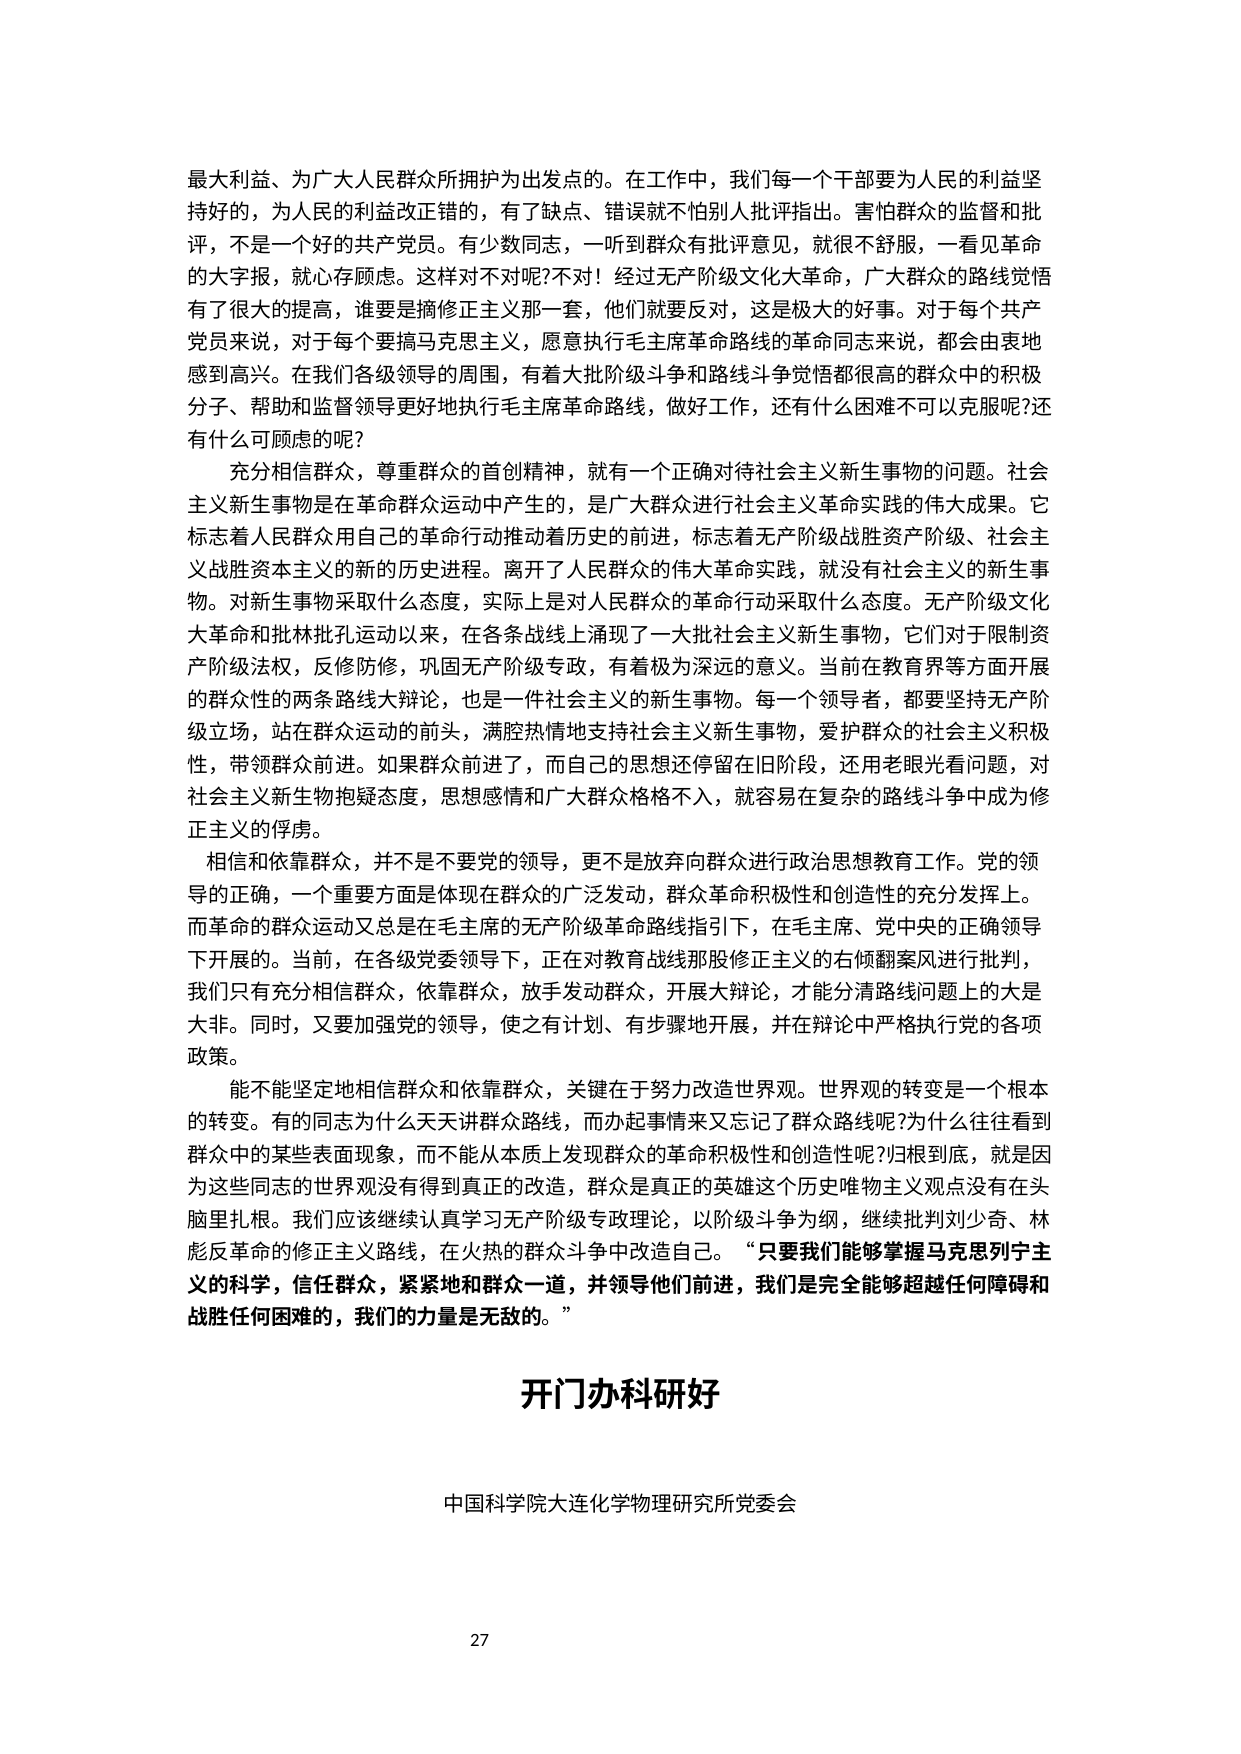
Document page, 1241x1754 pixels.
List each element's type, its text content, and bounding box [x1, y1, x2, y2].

subtitle 开门办科研好 [187, 1359, 1053, 1424]
text 能不能坚定地相信群众和依靠群众，关键在于努力改造世界观。世界观的转变是一个根本的转变。有的同志为什么天天讲群众路线，而办起事情来又忘记了群众路线呢?为什么往往看到群众中的某些表面现象，而不能从本质上发现群众的革命积极性和创造性呢?归根到底，就是因为这些同志的世界观没有得到真正的改造，群众是真正的英雄这个历史唯物主义观点没有在头脑里扎根。我们应该继续认真学习无产阶级专政理论，以阶级斗争为纲，继续批判刘少奇、林彪反革命的修正主义路线，在火热的群众斗争中改造自己。“只要我们能够掌握马克思列宁主义的科学，信任群众，紧紧地和群众一道，并领导他们前进，我们是完全能够超越任何障碍和战胜任何困难的，我们的力量是无敌的。” [187, 1072, 1053, 1332]
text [187, 162, 1053, 454]
text 相信和依靠群众，并不是不要党的领导，更不是放弃向群众进行政治思想教育工作。党的领导的正确，一个重要方面是体现在群众的广泛发动，群众革命积极性和创造性的充分发挥上。而革命的群众运动又总是在毛主席的无产阶级革命路线指引下，在毛主席、党中央的正确领导下开展的。当前，在各级党委领导下，正在对教育战线那股修正主义的右倾翻案风进行批判，我们只有充分相信群众，依靠群众，放手发动群众，开展大辩论，才能分清路线问题上的大是大非。同时，又要加强党的领导，使之有计划、有步骤地开展，并在辩论中严格执行党的各项政策。 [187, 844, 1053, 1072]
text 中国科学院大连化学物理研究所党委会 [187, 1486, 1053, 1518]
text 充分相信群众，尊重群众的首创精神，就有一个正确对待社会主义新生事物的问题。社会主义新生事物是在革命群众运动中产生的，是广大群众进行社会主义革命实践的伟大成果。它标志着人民群众用自己的革命行动推动着历史的前进，标志着无产阶级战胜资产阶级、社会主义战胜资本主义的新的历史进程。离开了人民群众的伟大革命实践，就没有社会主义的新生事物。对新生事物采取什么态度，实际上是对人民群众的革命行动采取什么态度。无产阶级文化大革命和批林批孔运动以来，在各条战线上涌现了一大批社会主义新生事物，它们对于限制资产阶级法权，反修防修，巩固无产阶级专政，有着极为深远的意义。当前在教育界等方面开展的群众性的两条路线大辩论，也是一件社会主义的新生事物。每一个领导者，都要坚持无产阶级立场，站在群众运动的前头，满腔热情地支持社会主义新生事物，爱护群众的社会主义积极性，带领群众前进。如果群众前进了，而自己的思想还停留在旧阶段，还用老眼光看问题，对社会主义新生物抱疑态度，思想感情和广大群众格格不入，就容易在复杂的路线斗争中成为修正主义的俘虏。 [187, 454, 1053, 844]
